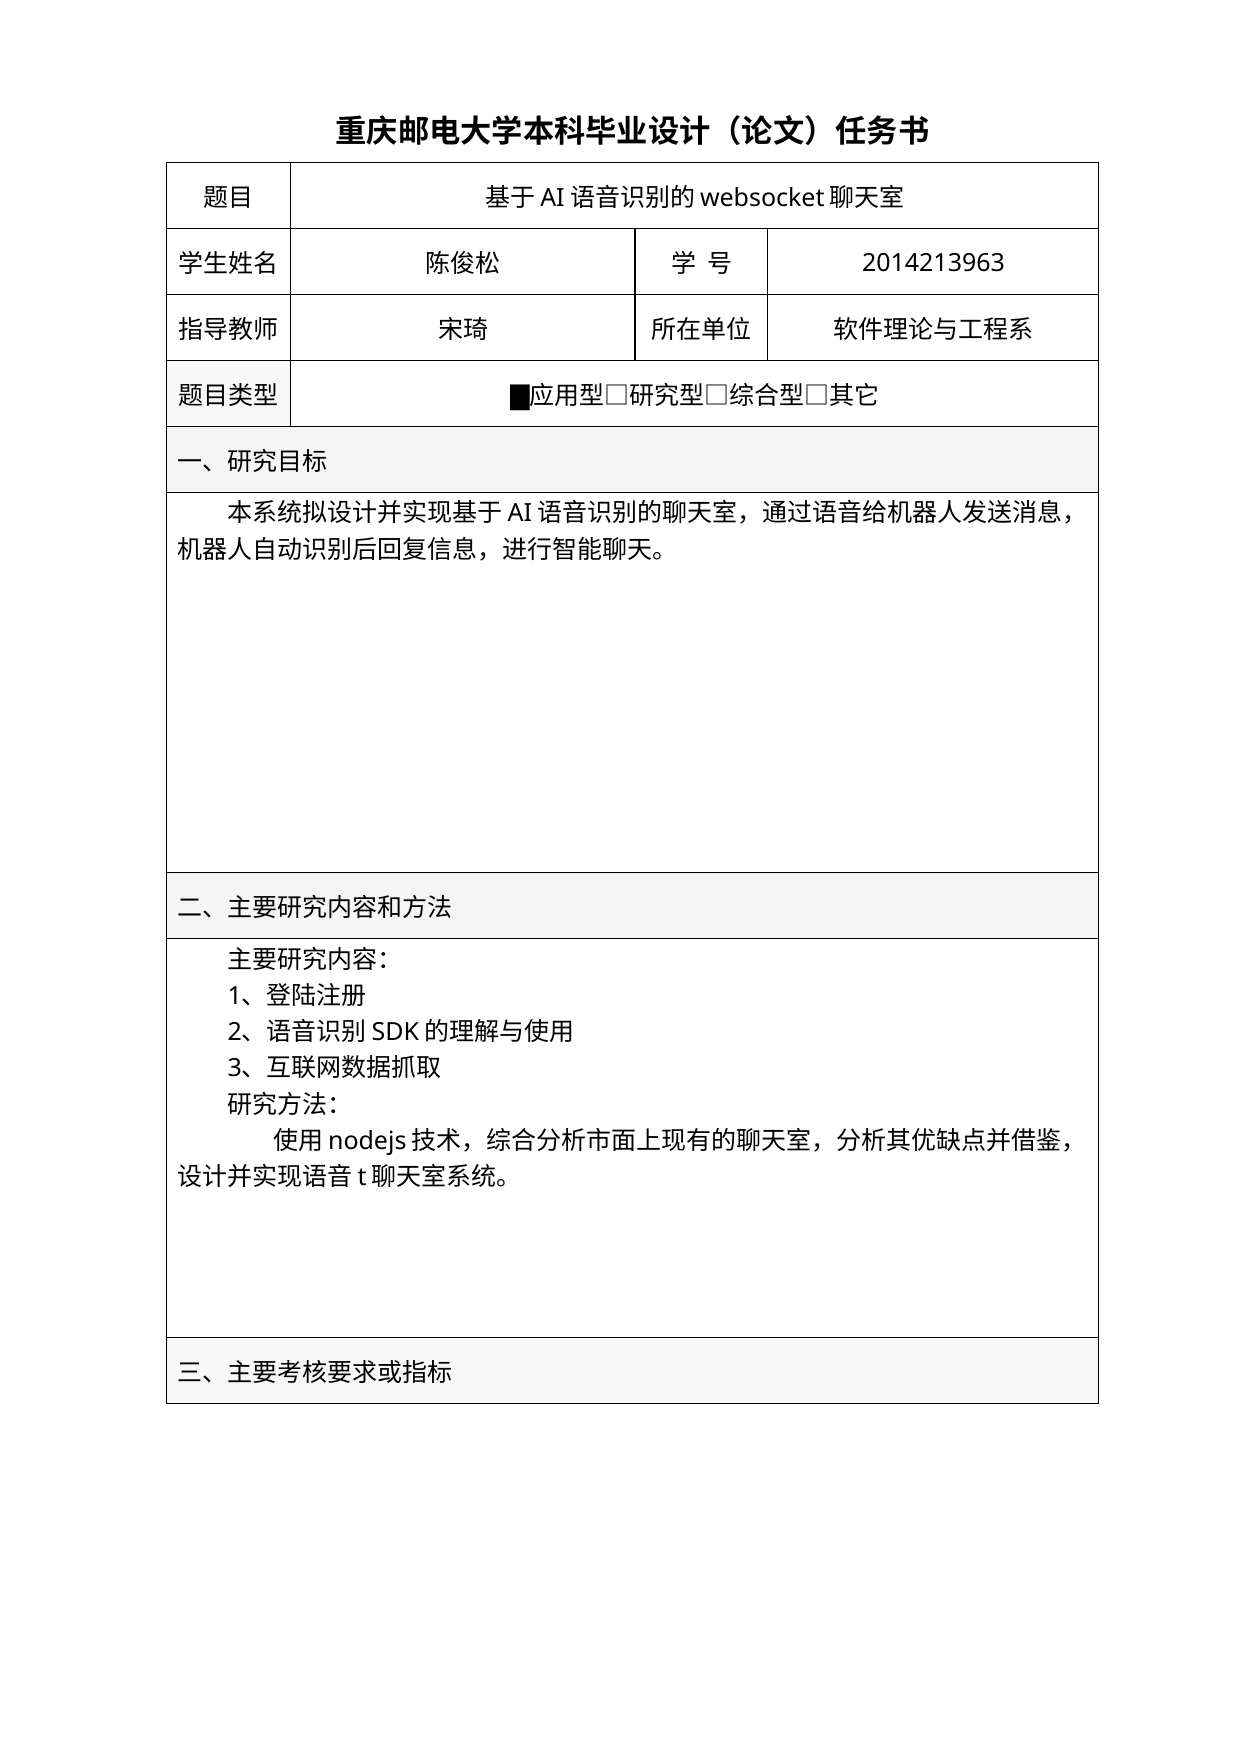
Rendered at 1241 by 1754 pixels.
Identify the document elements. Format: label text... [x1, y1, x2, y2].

text 重庆邮电大学本科毕业设计（论文）任务书 [177, 97, 1087, 162]
table_cell 题目类型 [167, 361, 290, 426]
table_cell 二、主要研究内容和方法 [167, 873, 1098, 938]
table_cell 学 号 [636, 229, 767, 294]
table_cell 本系统拟设计并实现基于AI语音识别的聊天室，通过语音给机器人发送消息，机器人自动识别后回复信息，进行智能聊天。 [167, 493, 1098, 872]
table_cell 学生姓名 [167, 229, 290, 294]
table_cell 一、研究目标 [167, 427, 1098, 492]
table_cell 宋琦 [291, 295, 634, 360]
table_cell 指导教师 [167, 295, 290, 360]
table_header 题目 [167, 163, 290, 228]
table_cell 软件理论与工程系 [768, 295, 1098, 360]
table_cell 所在单位 [636, 295, 767, 360]
table_header 基于AI语音识别的websocket聊天室 [291, 163, 1098, 228]
table_cell 主要研究内容： 1、登陆注册 2、语音识别SDK的理解与使用 3、互联网数据抓取 研究方法： 使用nodejs技术，综合分析市面上现有的聊天室，分析其优缺点并借鉴，设计并实现语音t聊天室系统。 [167, 939, 1098, 1337]
table_cell ▇应用型□研究型□综合型□其它 [291, 361, 1098, 426]
table_cell 陈俊松 [291, 229, 634, 294]
table_cell 2014213963 [768, 229, 1098, 294]
table_cell 三、主要考核要求或指标 [167, 1338, 1098, 1403]
